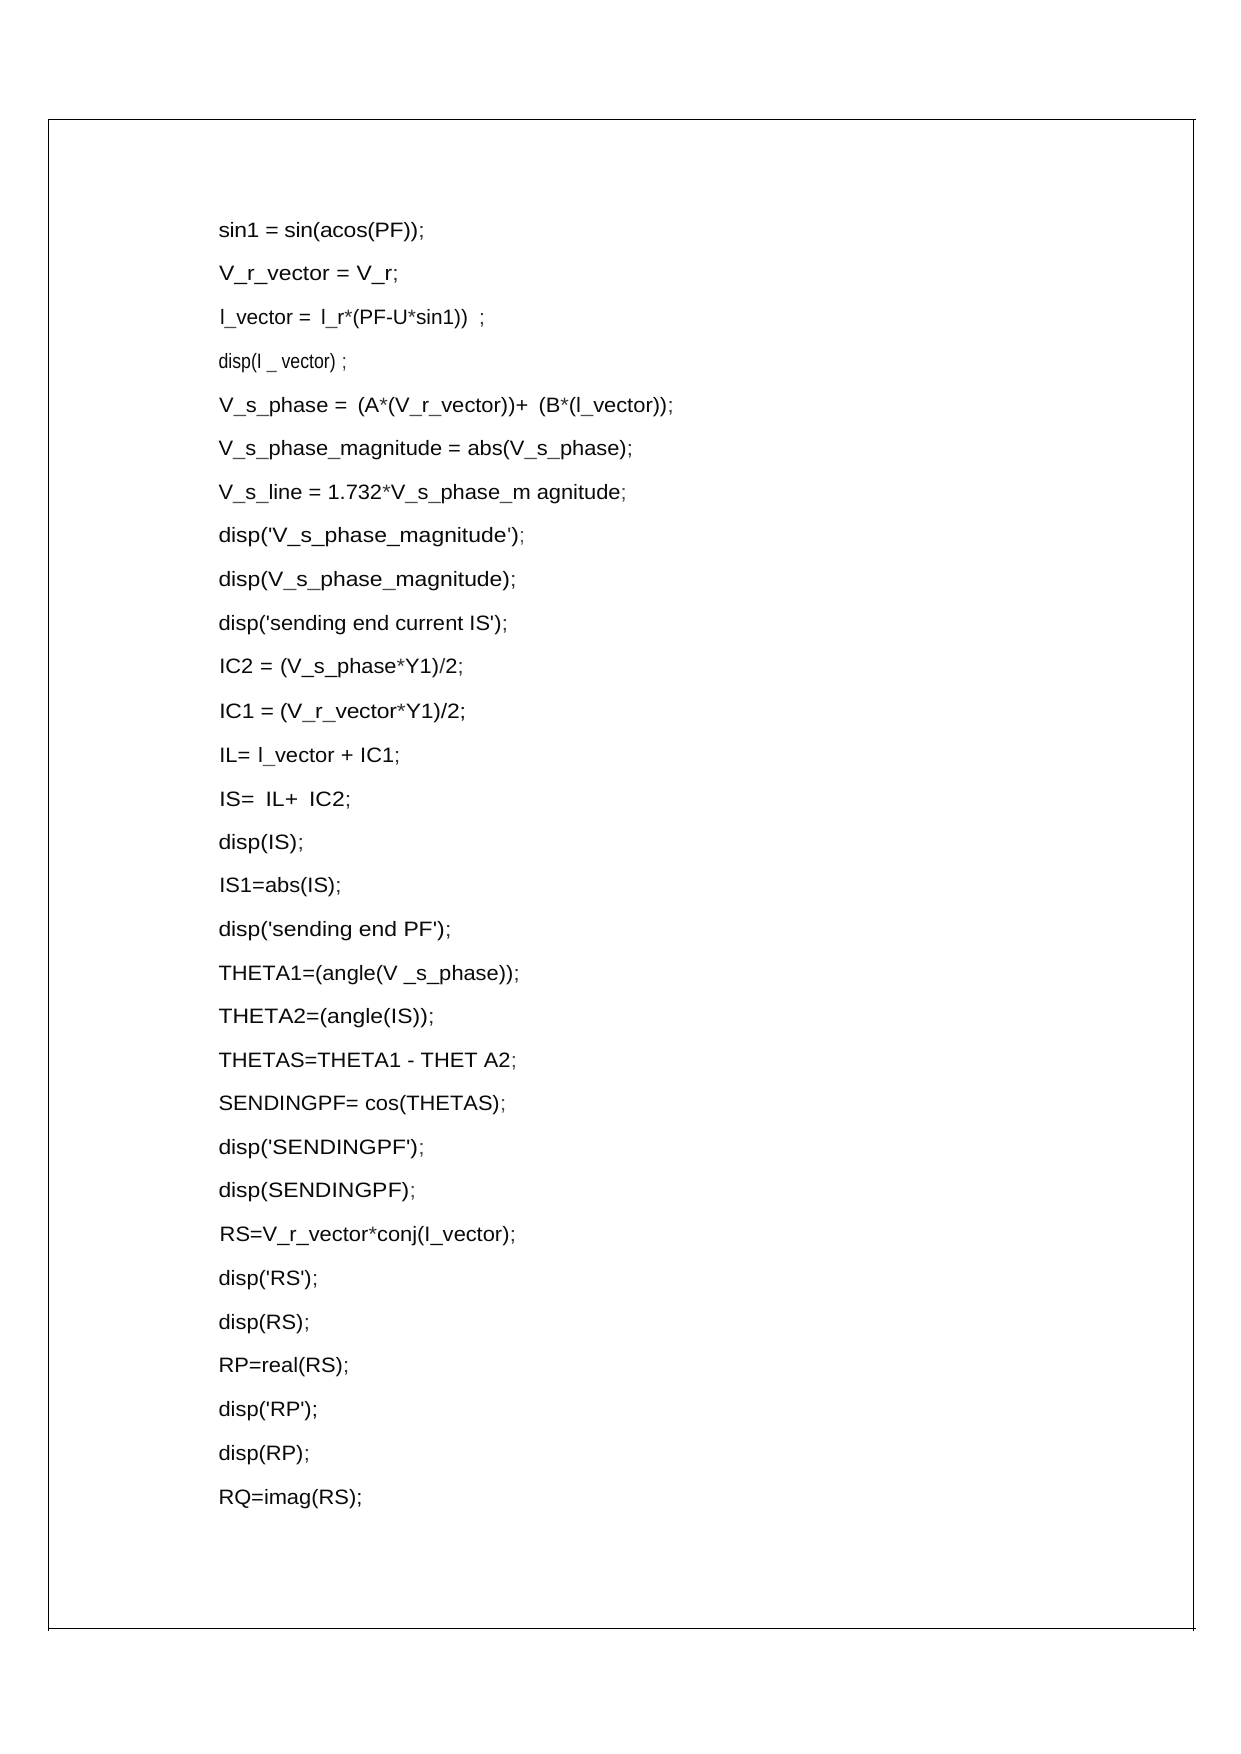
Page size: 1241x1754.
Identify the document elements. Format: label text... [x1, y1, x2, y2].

text V_s_phase = (A*(V_r_vector))+ (B*(l_vector)); V_s_phase_magnitude = abs(V_s_phase); V_s_line = 1.732*V_s_phase_m agnitude; disp('V_s_phase_magnitude'); disp(V_s_phase_magnitude); [218, 393, 703, 591]
text l_vector = l_r*(PF-U*sin1)) ; disp(I _ vector) ; [218, 305, 486, 373]
text disp(IS); IS1=abs(IS); [218, 829, 383, 897]
text RS=V_r_vector*conj(I_vector); disp('RS'); [218, 1222, 523, 1290]
text disp(RS); RP=real(RS); disp('RP'); disp(RP); RQ=imag(RS); [218, 1309, 383, 1508]
text IC1 = (V_r_vector*Y1)/2; IL= l_vector + IC1; [219, 699, 467, 766]
text IS= IL+ IC2; [219, 787, 1084, 811]
text disp('sending end PF'); THETA1=(angle(V _s_phase)); THETA2=(angle(IS)); THETAS=THETA1 - THET A2; SENDINGPF= cos(THETAS); disp('SENDINGPF'); disp(SENDINGPF); [218, 917, 523, 1202]
text sin1 = sin(acos(PF)); V_r_vector = V_r; [218, 218, 427, 285]
text disp('sending end current IS'); IC2 = (V_s_phase*Y1)/2; [218, 611, 523, 678]
